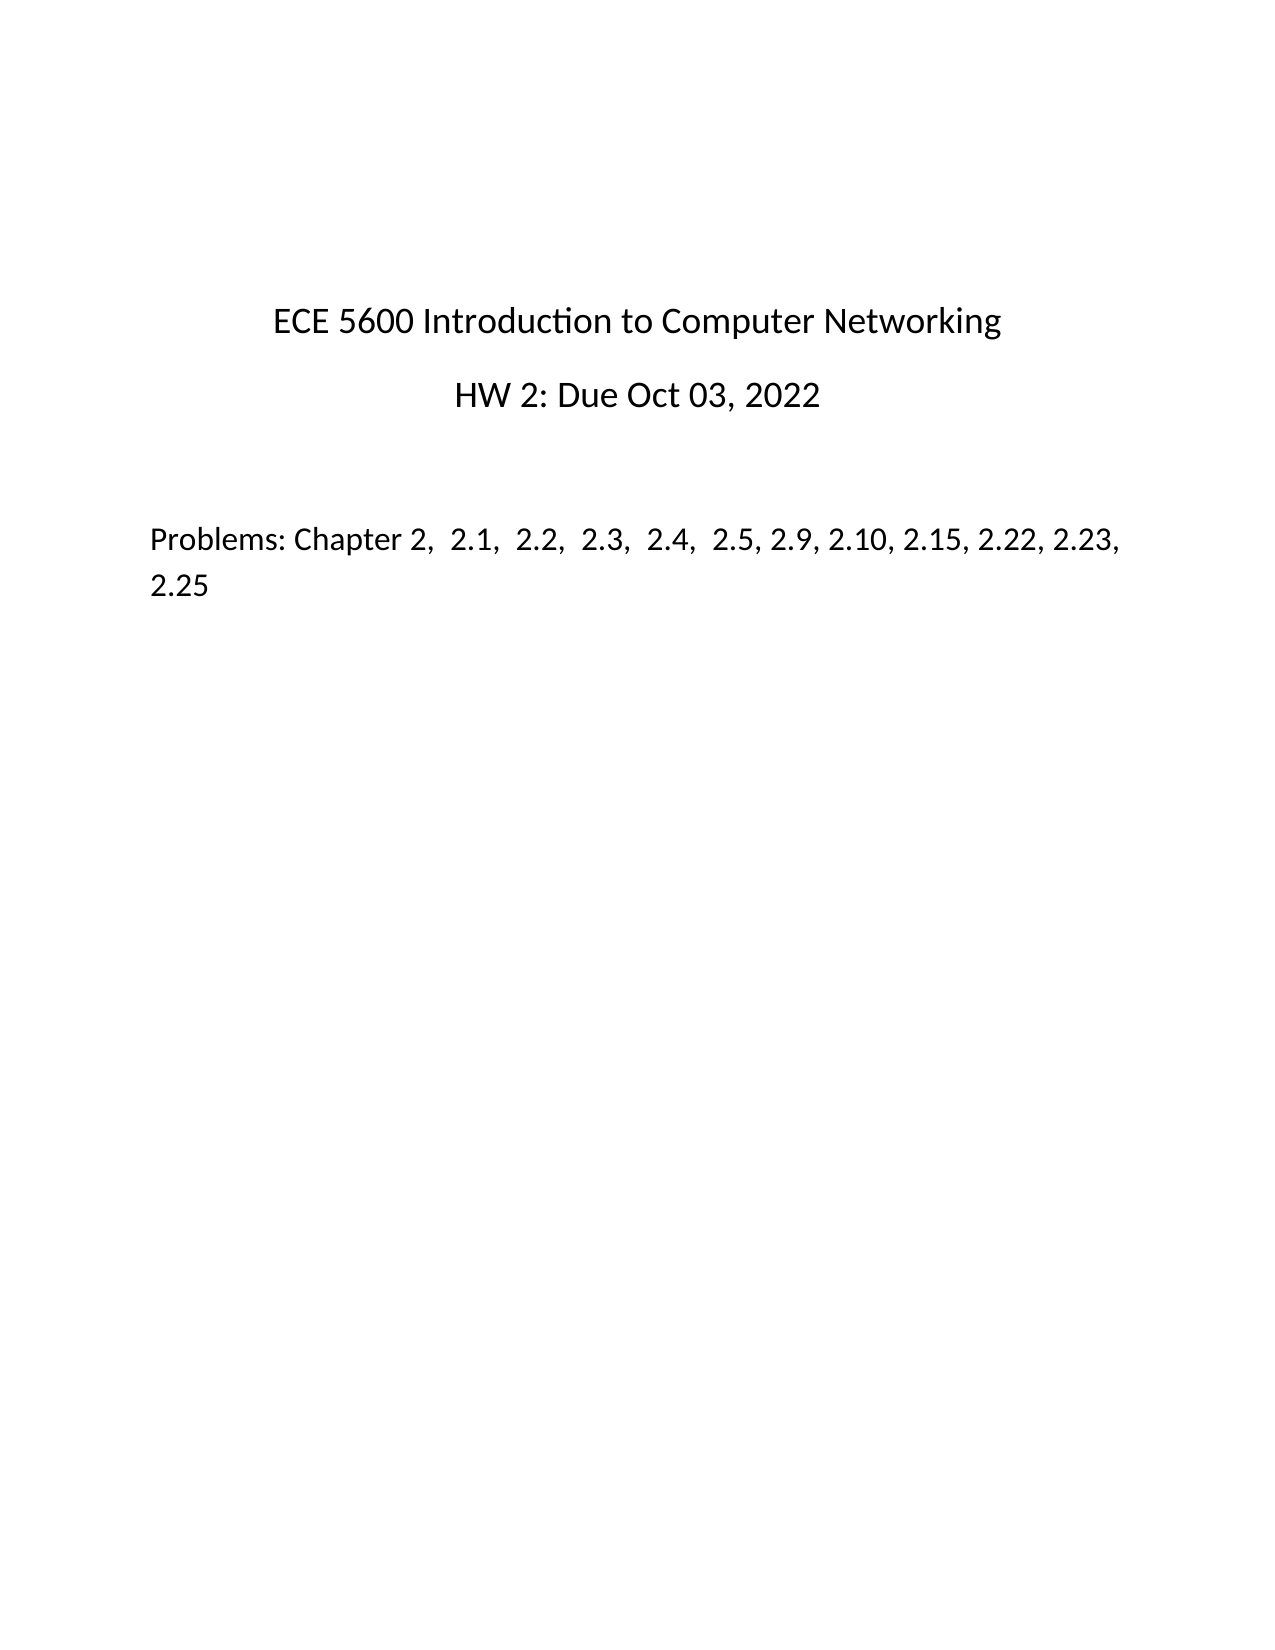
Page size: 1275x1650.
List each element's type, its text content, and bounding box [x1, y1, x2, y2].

text ECE 5600 Introduction to Computer Networking [150, 297, 1125, 343]
text HW 2: Due Oct 03, 2022 [150, 371, 1125, 416]
text Problems: Chapter 2, 2.1, 2.2, 2.3, 2.4, 2.5, 2.9, 2.10, 2.15, 2.22, 2.23, 2.25 [150, 518, 1125, 605]
